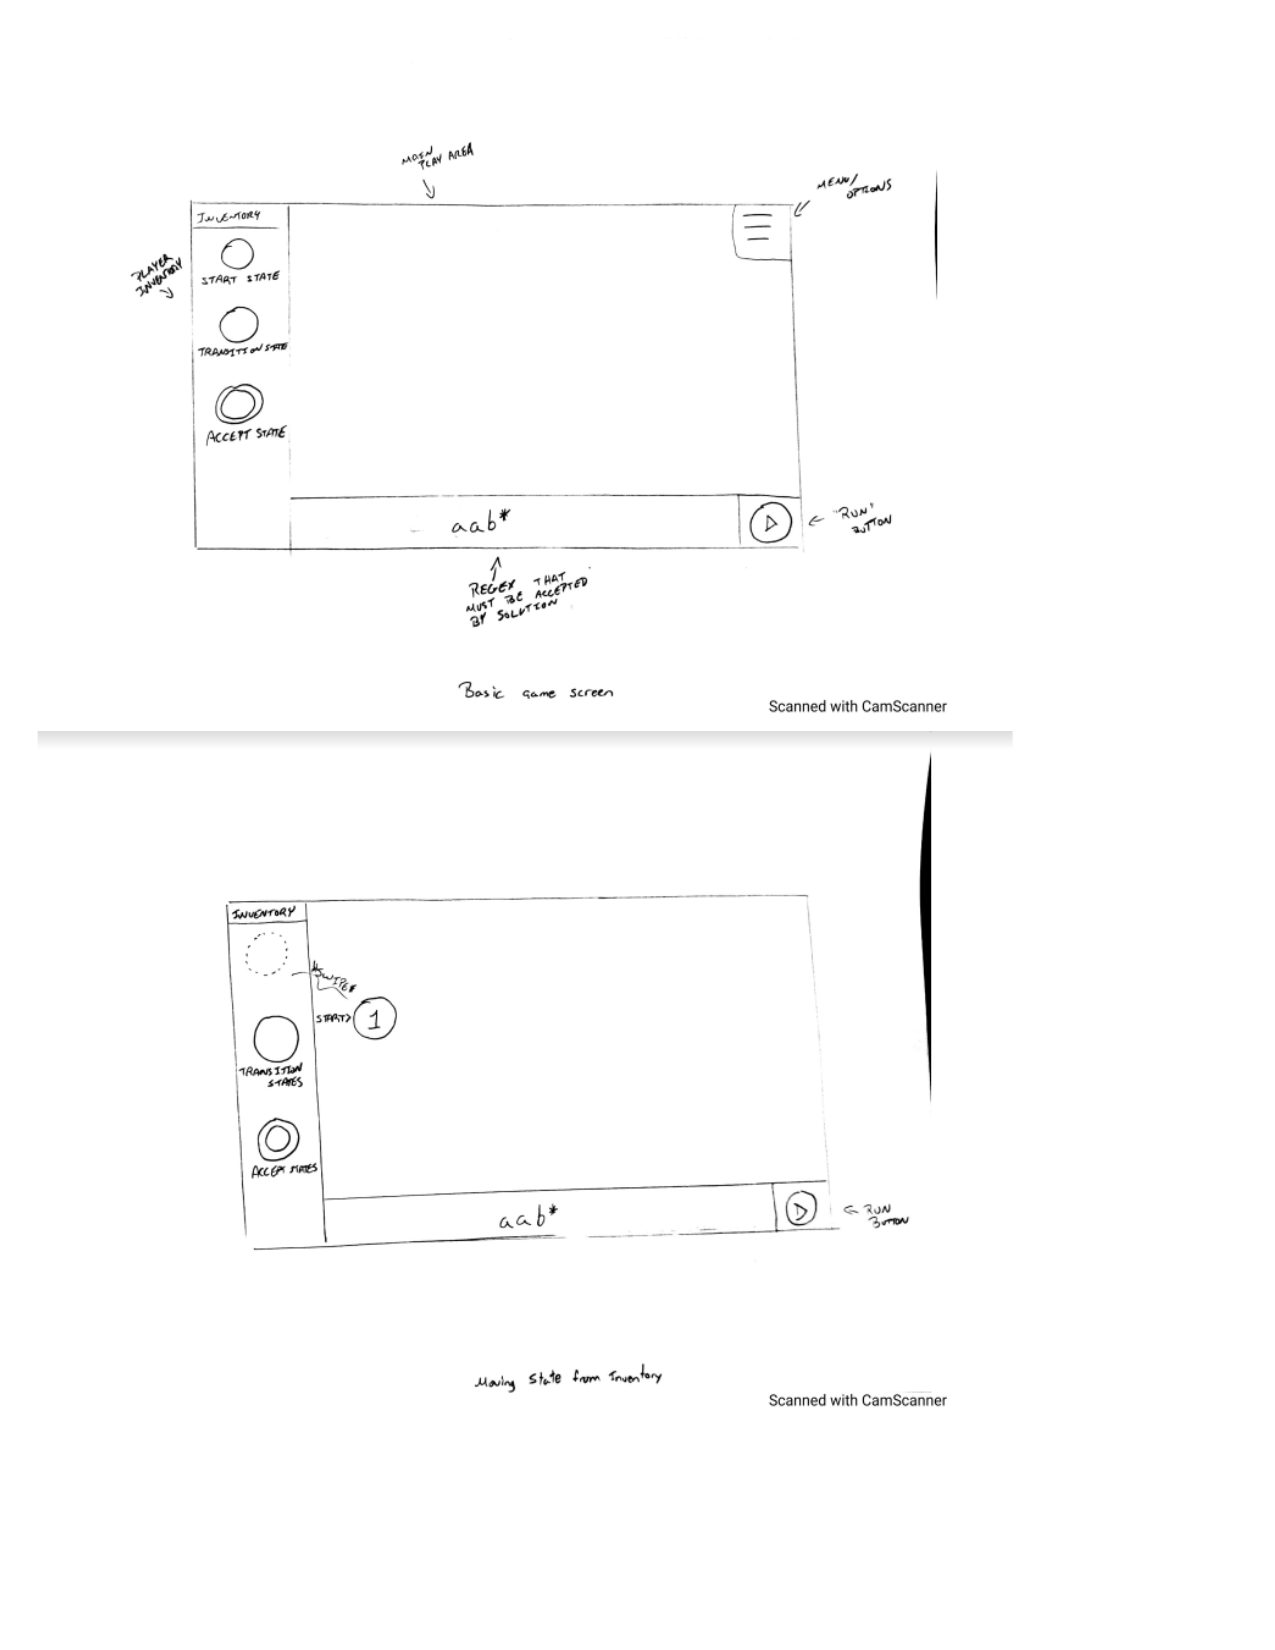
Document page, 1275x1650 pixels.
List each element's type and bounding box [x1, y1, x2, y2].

picture [37, 731, 1013, 1421]
picture [37, 37, 1013, 727]
